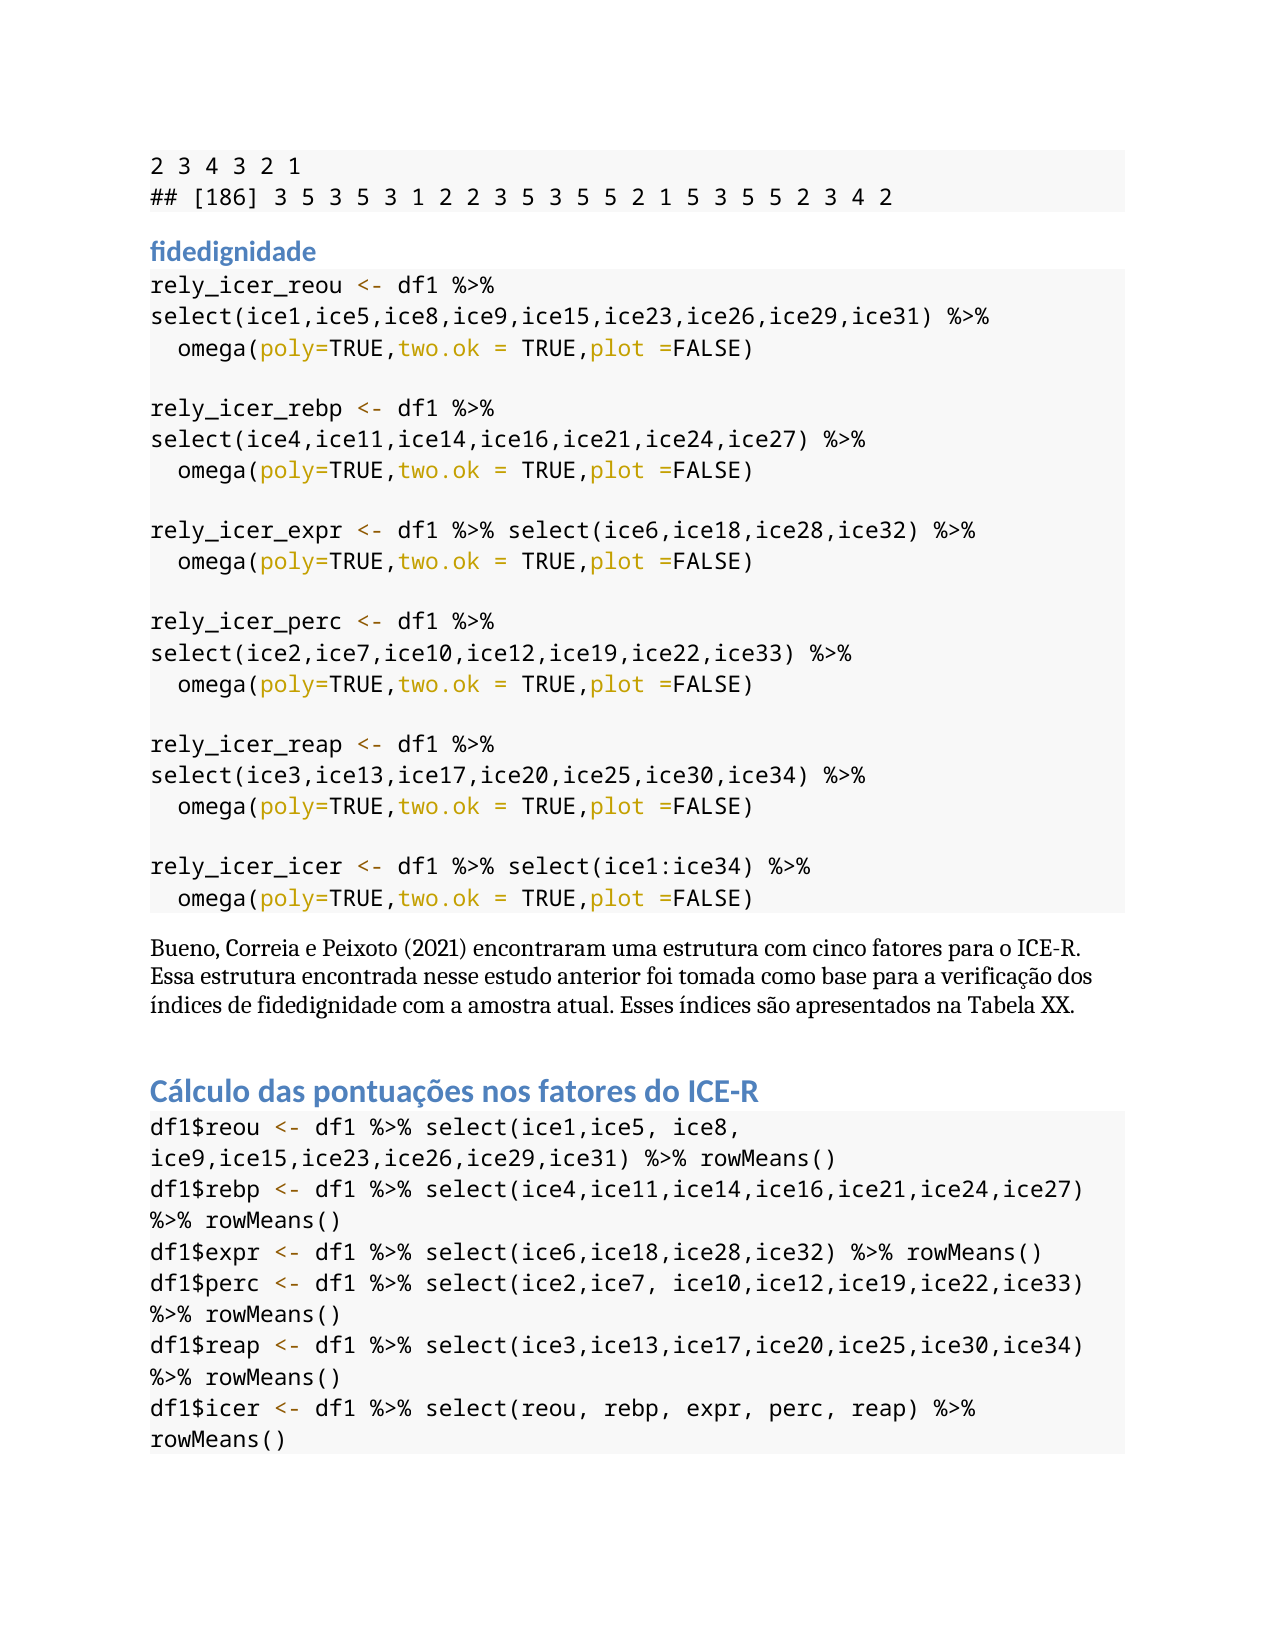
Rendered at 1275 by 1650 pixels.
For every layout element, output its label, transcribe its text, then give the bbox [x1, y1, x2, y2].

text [150, 150, 1125, 212]
text df1$reou <- df1 %>% select(ice1,ice5, ice8, ice9,ice15,ice23,ice26,ice29,ice31) %>% rowMeans() df1$rebp <- df1 %>% select(ice4,ice11,ice14,ice16,ice21,ice24,ice27) %>% rowMeans() df1$expr <- df1 %>% select(ice6,ice18,ice28,ice32) %>% rowMeans() df1$perc <- df1 %>% select(ice2,ice7, ice10,ice12,ice19,ice22,ice33) %>% rowMeans() df1$reap <- df1 %>% select(ice3,ice13,ice17,ice20,ice25,ice30,ice34) %>% rowMeans() df1$icer <- df1 %>% select(reou, rebp, expr, perc, reap) %>% rowMeans() [287, 1111, 1125, 1454]
text rely_icer_reou <- df1 %>% select(ice1,ice5,ice8,ice9,ice15,ice23,ice26,ice29,ice31) %>% omega(poly=TRUE,two.ok = TRUE,plot =FALSE) rely_icer_rebp <- df1 %>% select(ice4,ice11,ice14,ice16,ice21,ice24,ice27) %>% omega(poly=TRUE,two.ok = TRUE,plot =FALSE) rely_icer_expr <- df1 %>% select(ice6,ice18,ice28,ice32) %>% omega(poly=TRUE,two.ok = TRUE,plot =FALSE) rely_icer_perc <- df1 %>% select(ice2,ice7,ice10,ice12,ice19,ice22,ice33) %>% omega(poly=TRUE,two.ok = TRUE,plot =FALSE) rely_icer_reap <- df1 %>% select(ice3,ice13,ice17,ice20,ice25,ice30,ice34) %>% omega(poly=TRUE,two.ok = TRUE,plot =FALSE) rely_icer_icer <- df1 %>% select(ice1:ice34) %>% omega(poly=TRUE,two.ok = TRUE,plot =FALSE) [150, 269, 1125, 913]
text Bueno, Correia e Peixoto (2021) encontraram uma estrutura com cinco fatores para o ICE-R. Essa estrutura encontrada nesse estudo anterior foi tomada como base para a verificação dos índices de fidedignidade com a amostra atual. Esses índices são apresentados na Tabela XX. [150, 933, 1125, 1020]
subtitle fidedignidade [150, 233, 1125, 269]
subtitle Cálculo das pontuações nos fatores do ICE-R [150, 1070, 1125, 1111]
